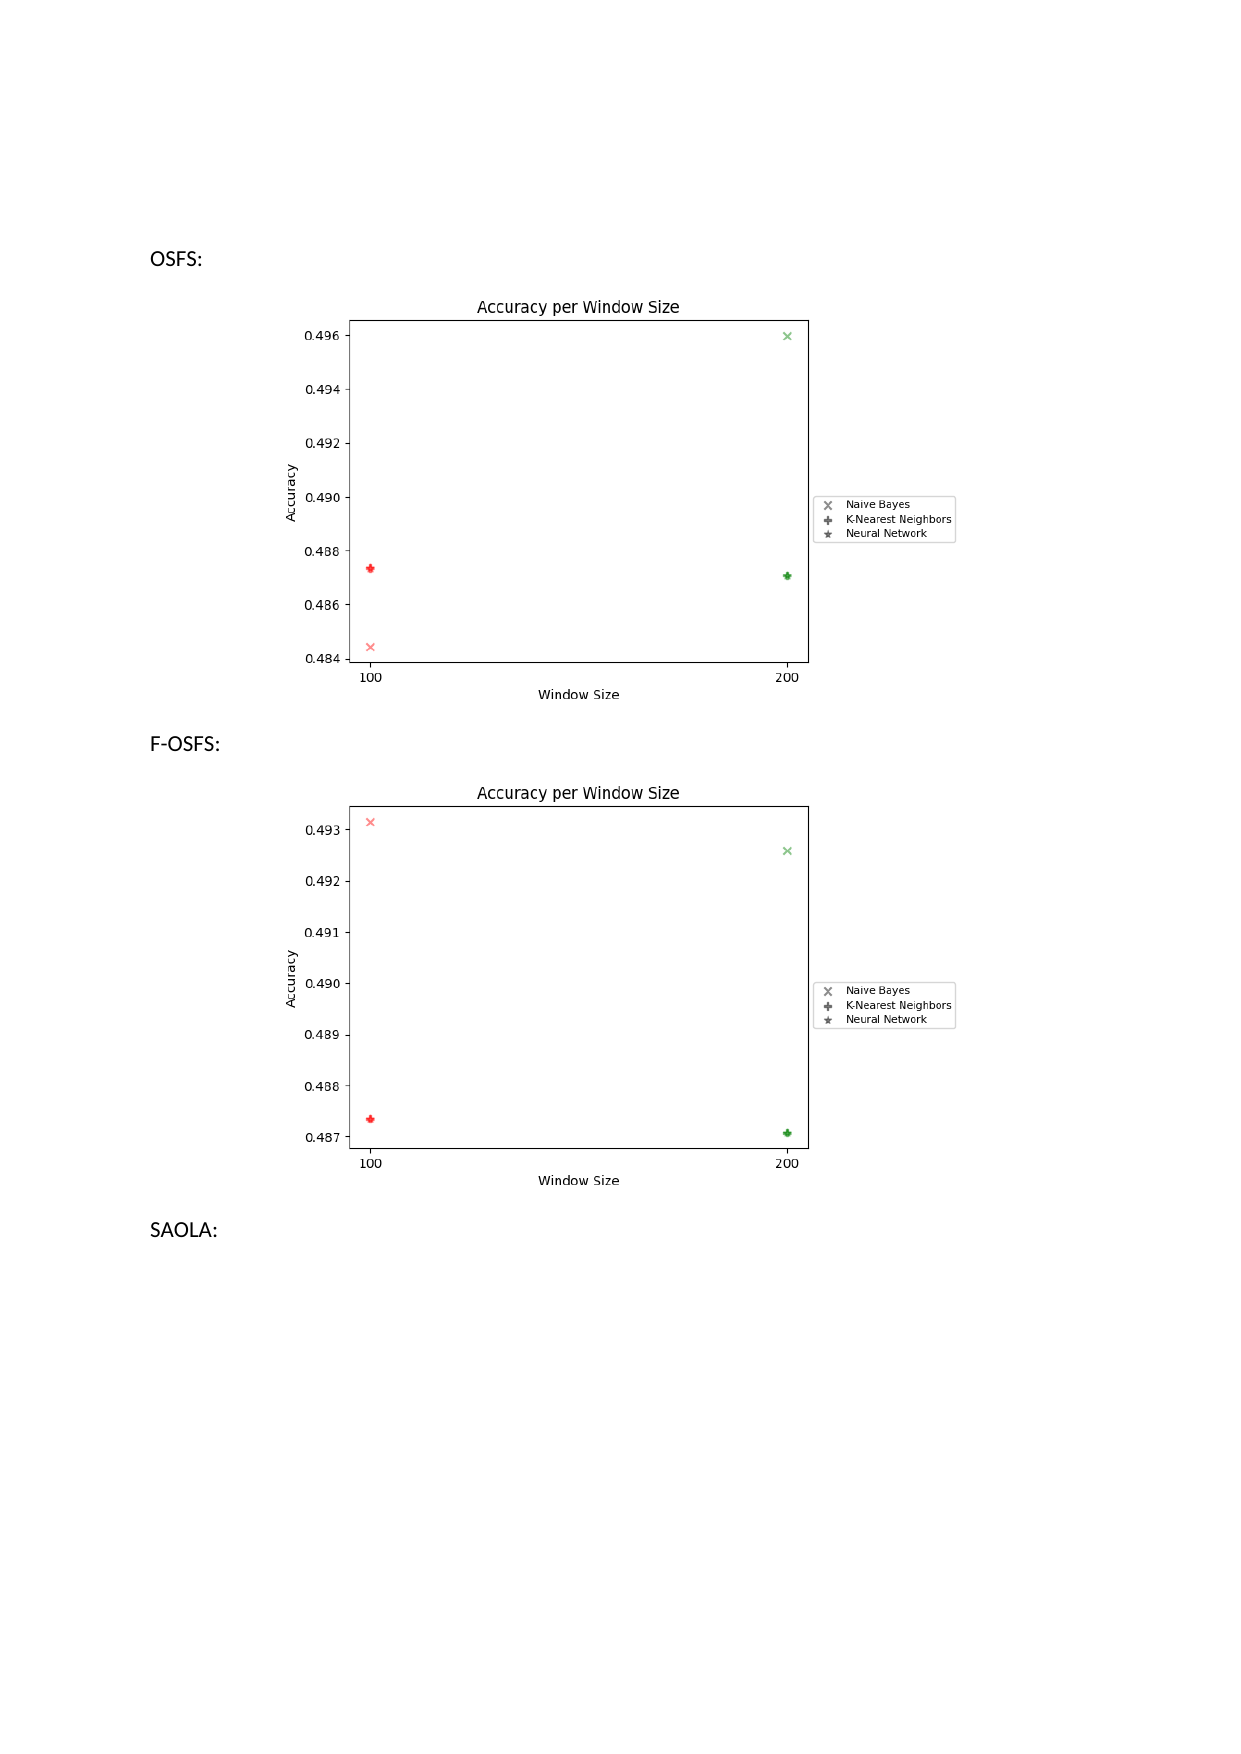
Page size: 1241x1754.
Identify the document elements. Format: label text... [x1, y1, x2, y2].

text F-OSFS: [150, 729, 1090, 757]
text SAOLA: [150, 1215, 1090, 1243]
picture [276, 290, 964, 711]
text OSFS: [150, 244, 1090, 272]
picture [276, 776, 964, 1197]
